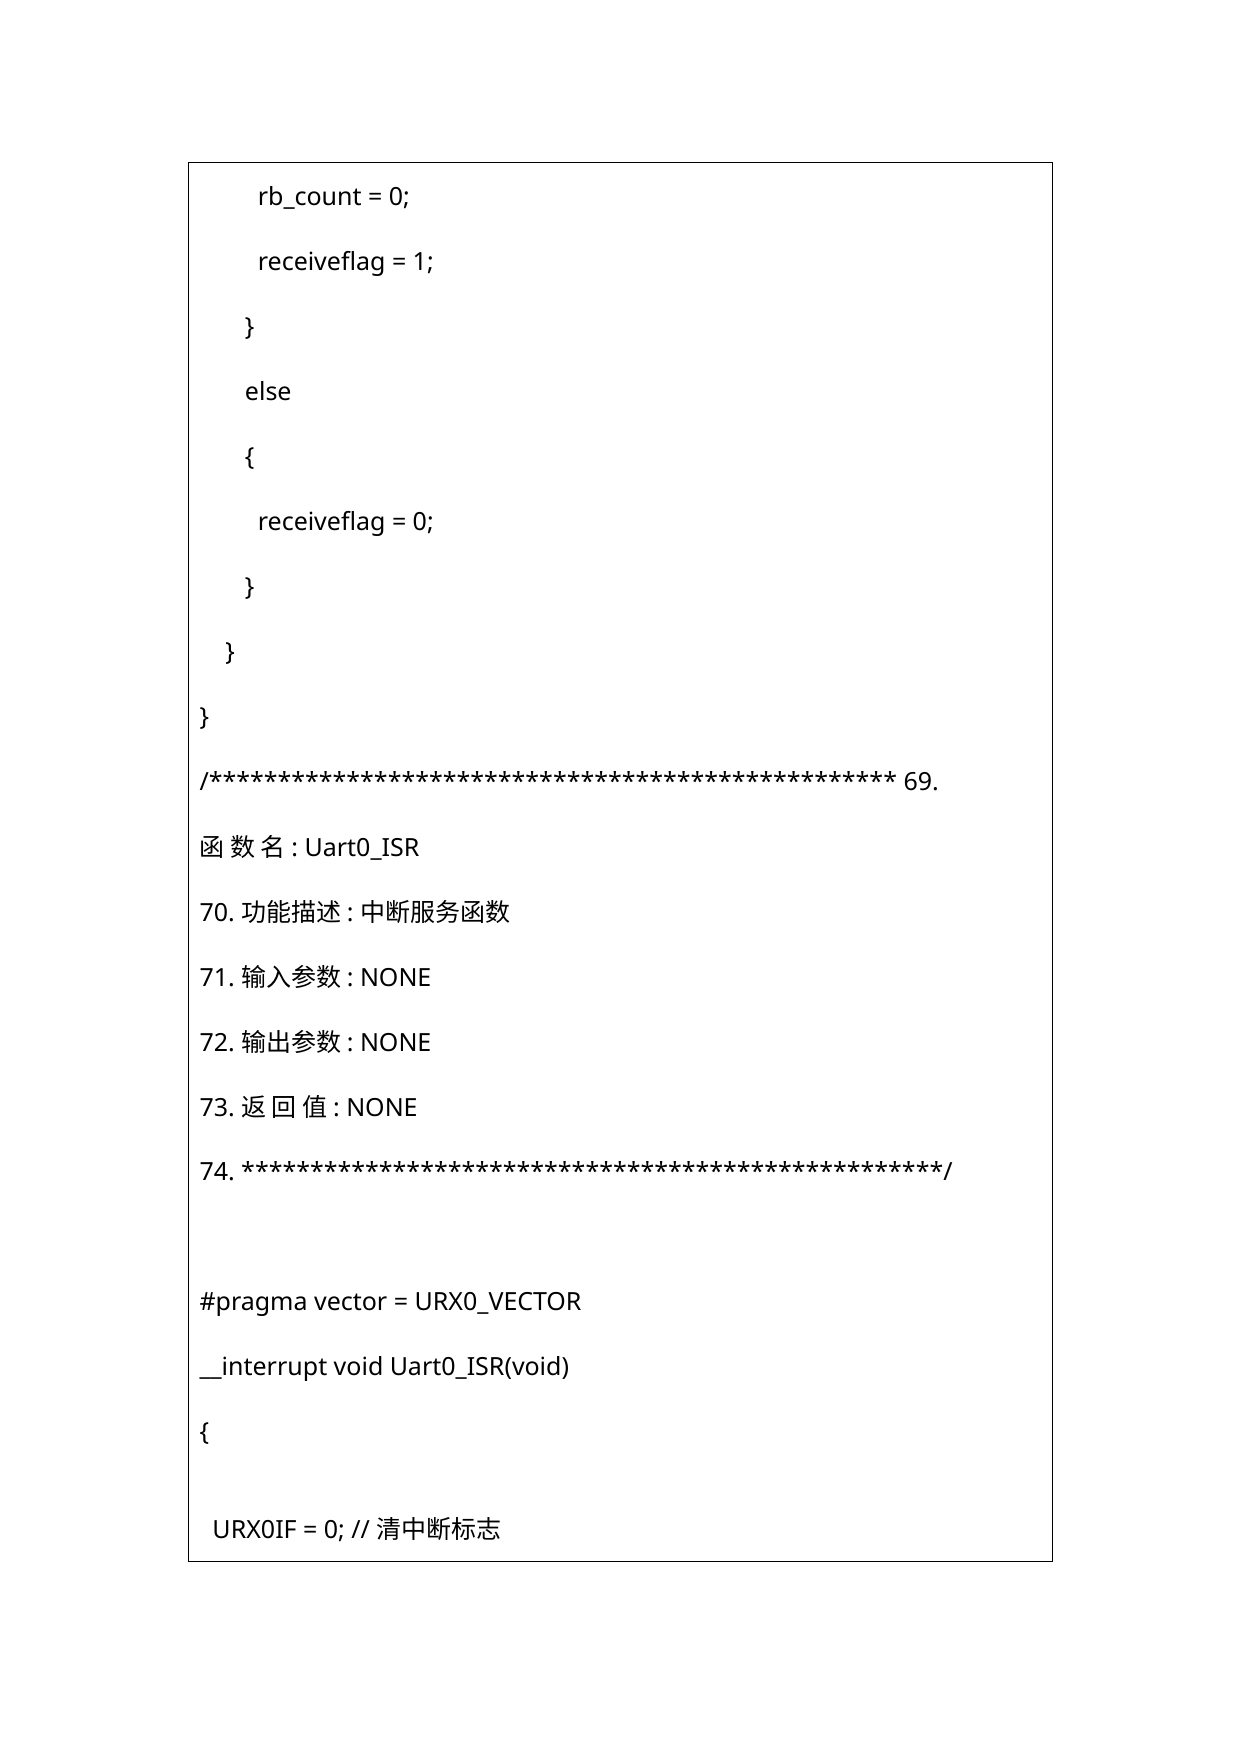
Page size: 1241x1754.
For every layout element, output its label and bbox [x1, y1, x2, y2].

table_cell [189, 163, 1052, 1561]
